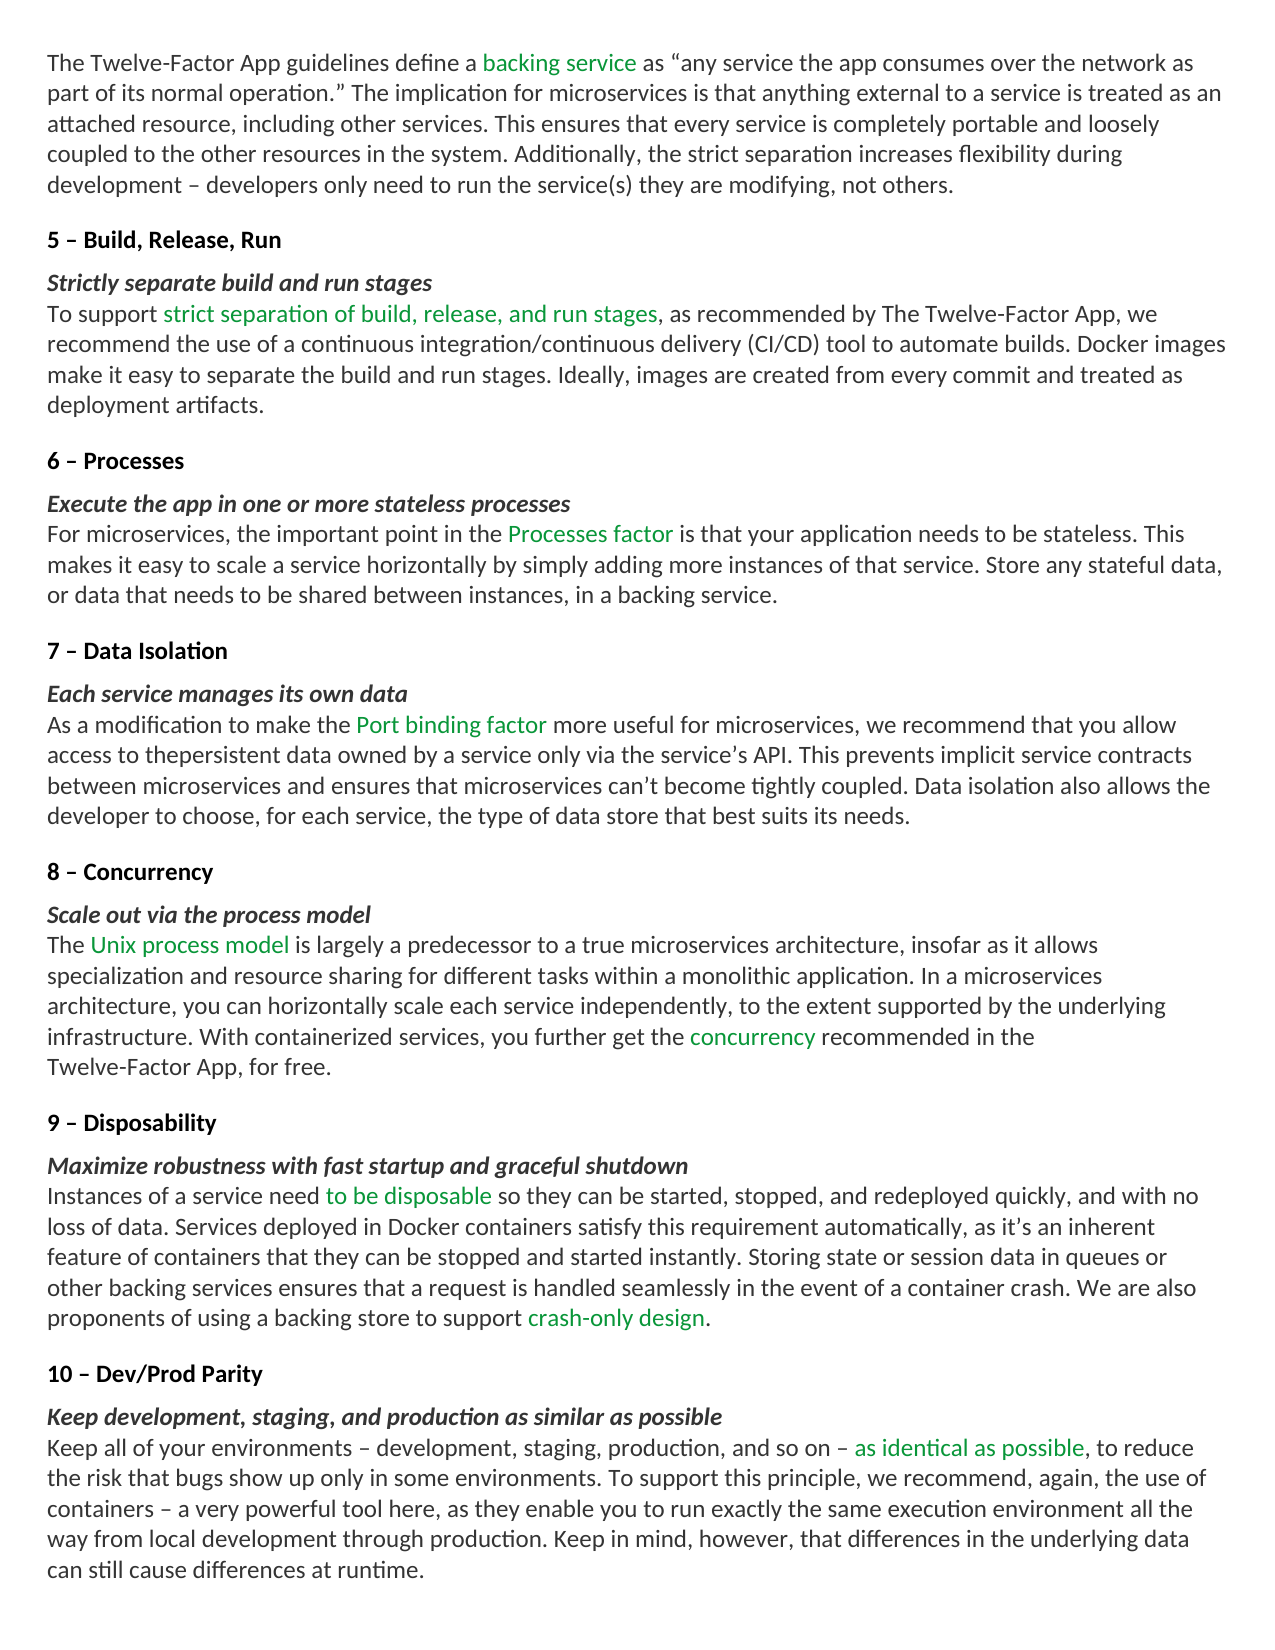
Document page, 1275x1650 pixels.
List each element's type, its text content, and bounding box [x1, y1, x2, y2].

text Instances of a service need to be disposable so they can be started, stopped, and redeployed quickly, and with no loss of data. Services deployed in Docker containers satisfy this requirement automatically, as it’s an inherent feature of containers that they can be stopped and started instantly. Storing state or session data in queues or other backing services ensures that a request is handled seamlessly in the event of a container crash. We are also proponents of using a backing store to support crash-only design. [47, 1181, 1228, 1333]
subtitle Execute the app in one or more stateless processes [47, 488, 1228, 519]
subtitle Keep development, staging, and production as similar as possible [47, 1401, 1228, 1432]
text Keep all of your environments – development, staging, production, and so on – as identical as possible, to reduce the risk that bugs show up only in some environments. To support this principle, we recommend, again, the use of containers – a very powerful tool here, as they enable you to run exactly the same execution environment all the way from local development through production. Keep in mind, however, that differences in the underlying data can still cause differences at runtime. [47, 1432, 1228, 1584]
subtitle Scale out via the process model [47, 899, 1228, 929]
subtitle 9 – Disposability [47, 1107, 1228, 1137]
text The Twelve-Factor App guidelines define a backing service as “any service the app consumes over the network as part of its normal operation.” The implication for microservices is that anything external to a service is treated as an attached resource, including other services. This ensures that every service is completely portable and loosely coupled to the other resources in the system. Additionally, the strict separation increases flexibility during development – developers only need to run the service(s) they are modifying, not others. [47, 47, 1228, 199]
subtitle Strictly separate build and run stages [47, 267, 1228, 298]
text For microservices, the important point in the Processes factor is that your application needs to be stateless. This makes it easy to scale a service horizontally by simply adding more instances of that service. Store any stateful data, or data that needs to be shared between instances, in a backing service. [47, 519, 1228, 610]
subtitle 6 – Processes [47, 445, 1228, 476]
text To support strict separation of build, release, and run stages, as recommended by The Twelve-Factor App, we recommend the use of a continuous integration/continuous delivery (CI/CD) tool to automate builds. Docker images make it easy to separate the build and run stages. Ideally, images are created from every commit and treated as deployment artifacts. [47, 298, 1228, 420]
subtitle 8 – Concurrency [47, 856, 1228, 886]
subtitle Each service manages its own data [47, 678, 1228, 709]
subtitle 10 – Dev/Prod Parity [47, 1358, 1228, 1389]
subtitle Maximize robustness with fast startup and graceful shutdown [47, 1150, 1228, 1181]
text The Unix process model is largely a predecessor to a true microservices architecture, insofar as it allows specialization and resource sharing for different tasks within a monolithic application. In a microservices architecture, you can horizontally scale each service independently, to the extent supported by the underlying infrastructure. With containerized services, you further get the concurrency recommended in the Twelve-Factor App, for free. [47, 929, 1228, 1082]
subtitle 5 – Build, Release, Run [47, 224, 1228, 255]
text As a modification to make the Port binding factor more useful for microservices, we recommend that you allow access to thepersistent data owned by a service only via the service’s API. This prevents implicit service contracts between microservices and ensures that microservices can’t become tightly coupled. Data isolation also allows the developer to choose, for each service, the type of data store that best suits its needs. [47, 709, 1228, 831]
subtitle 7 – Data Isolation [47, 635, 1228, 666]
